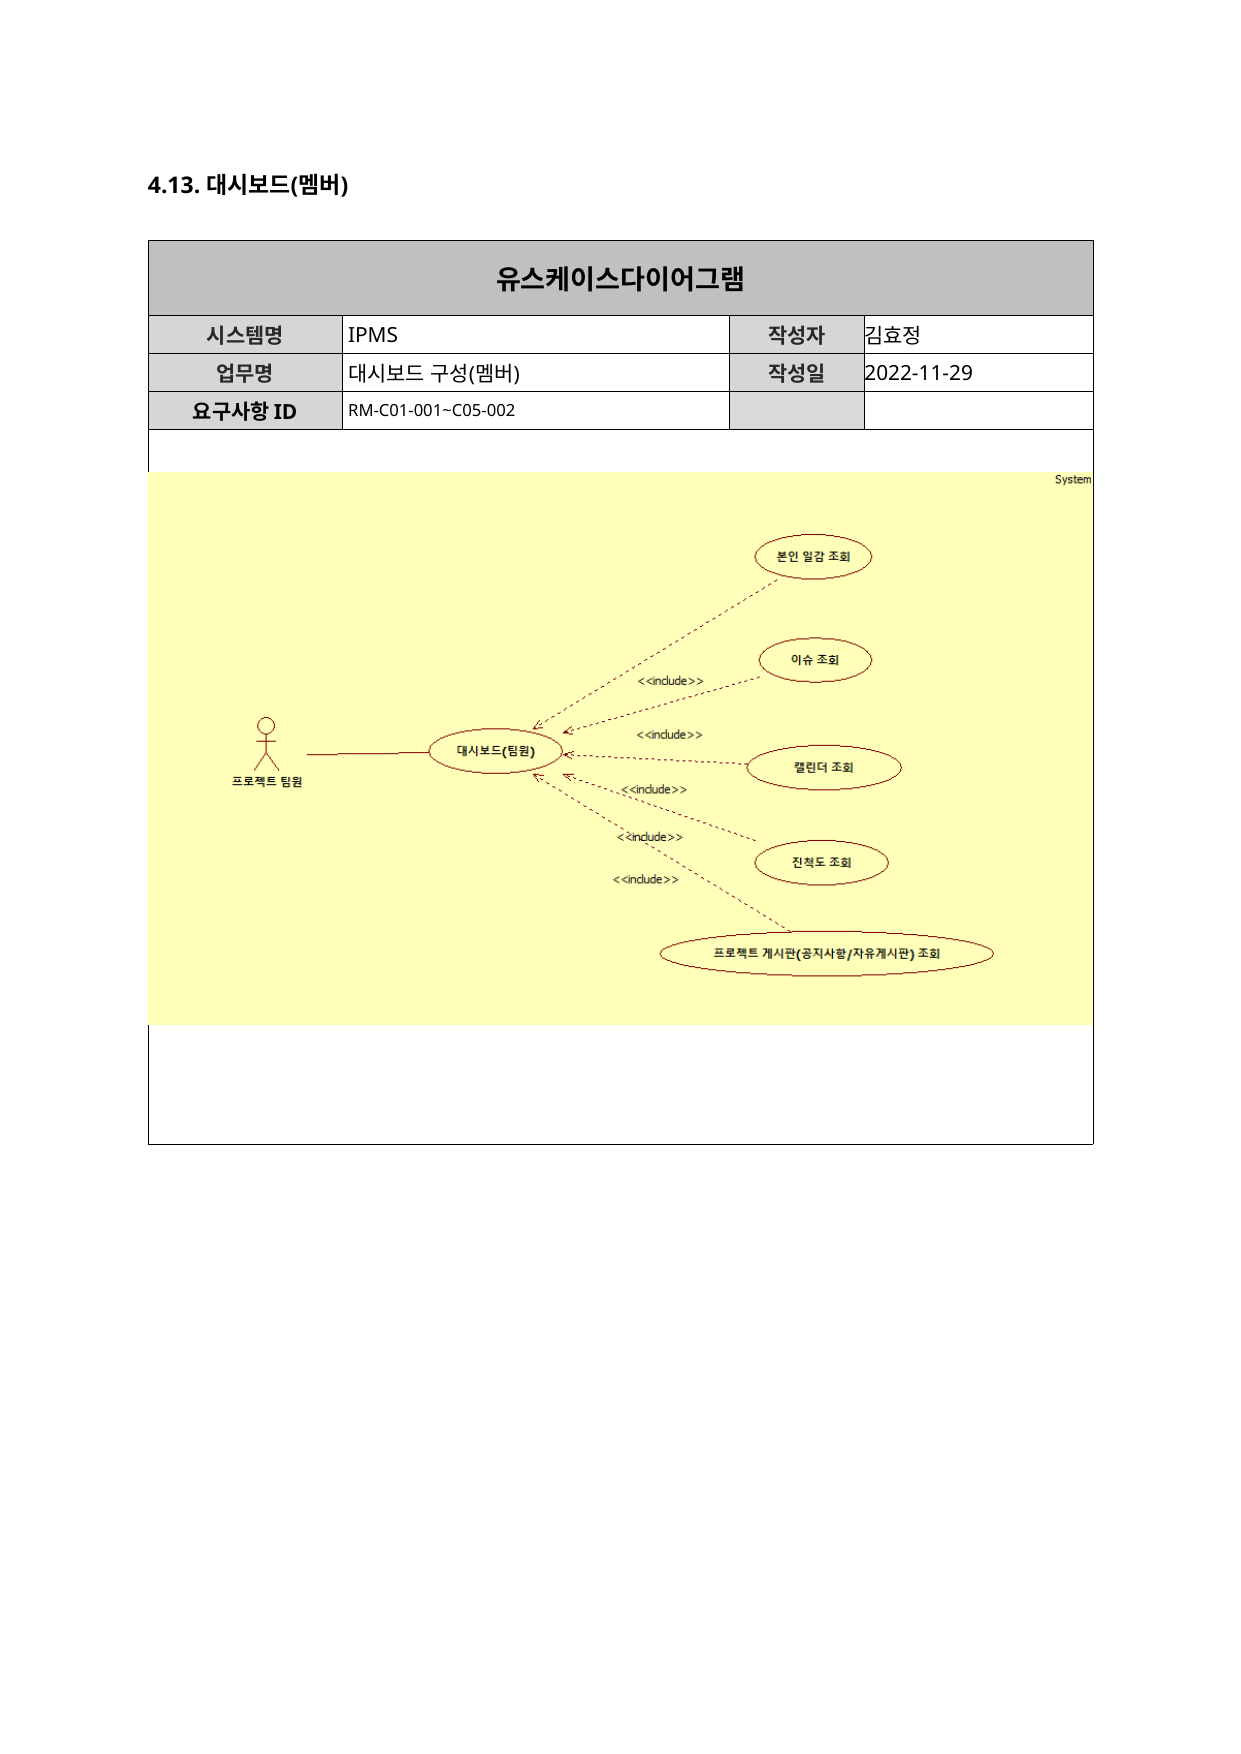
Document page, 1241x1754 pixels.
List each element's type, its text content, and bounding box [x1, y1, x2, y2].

table_cell [149, 430, 1093, 472]
table_cell 요구사항ID [149, 392, 342, 429]
table_cell 시스템명 [149, 316, 342, 353]
table_cell 2022-11-29 [865, 354, 1093, 391]
table_cell [149, 1025, 1093, 1144]
table_cell 업무명 [149, 354, 342, 391]
table_cell [730, 392, 864, 429]
table_cell 김효정 [865, 316, 1093, 353]
picture [148, 472, 1093, 1025]
table_header 유스케이스다이어그램 [149, 241, 1093, 315]
title 4.13. 대시보드(멤버) [148, 164, 1092, 202]
table_cell 작성일 [730, 354, 864, 391]
table_cell IPMS [343, 316, 729, 353]
table_cell 대시보드 구성(멤버) [343, 354, 729, 391]
table_cell [865, 392, 1093, 429]
table_cell 작성자 [730, 316, 864, 353]
table_cell RM-C01-001~C05-002 [343, 392, 729, 429]
